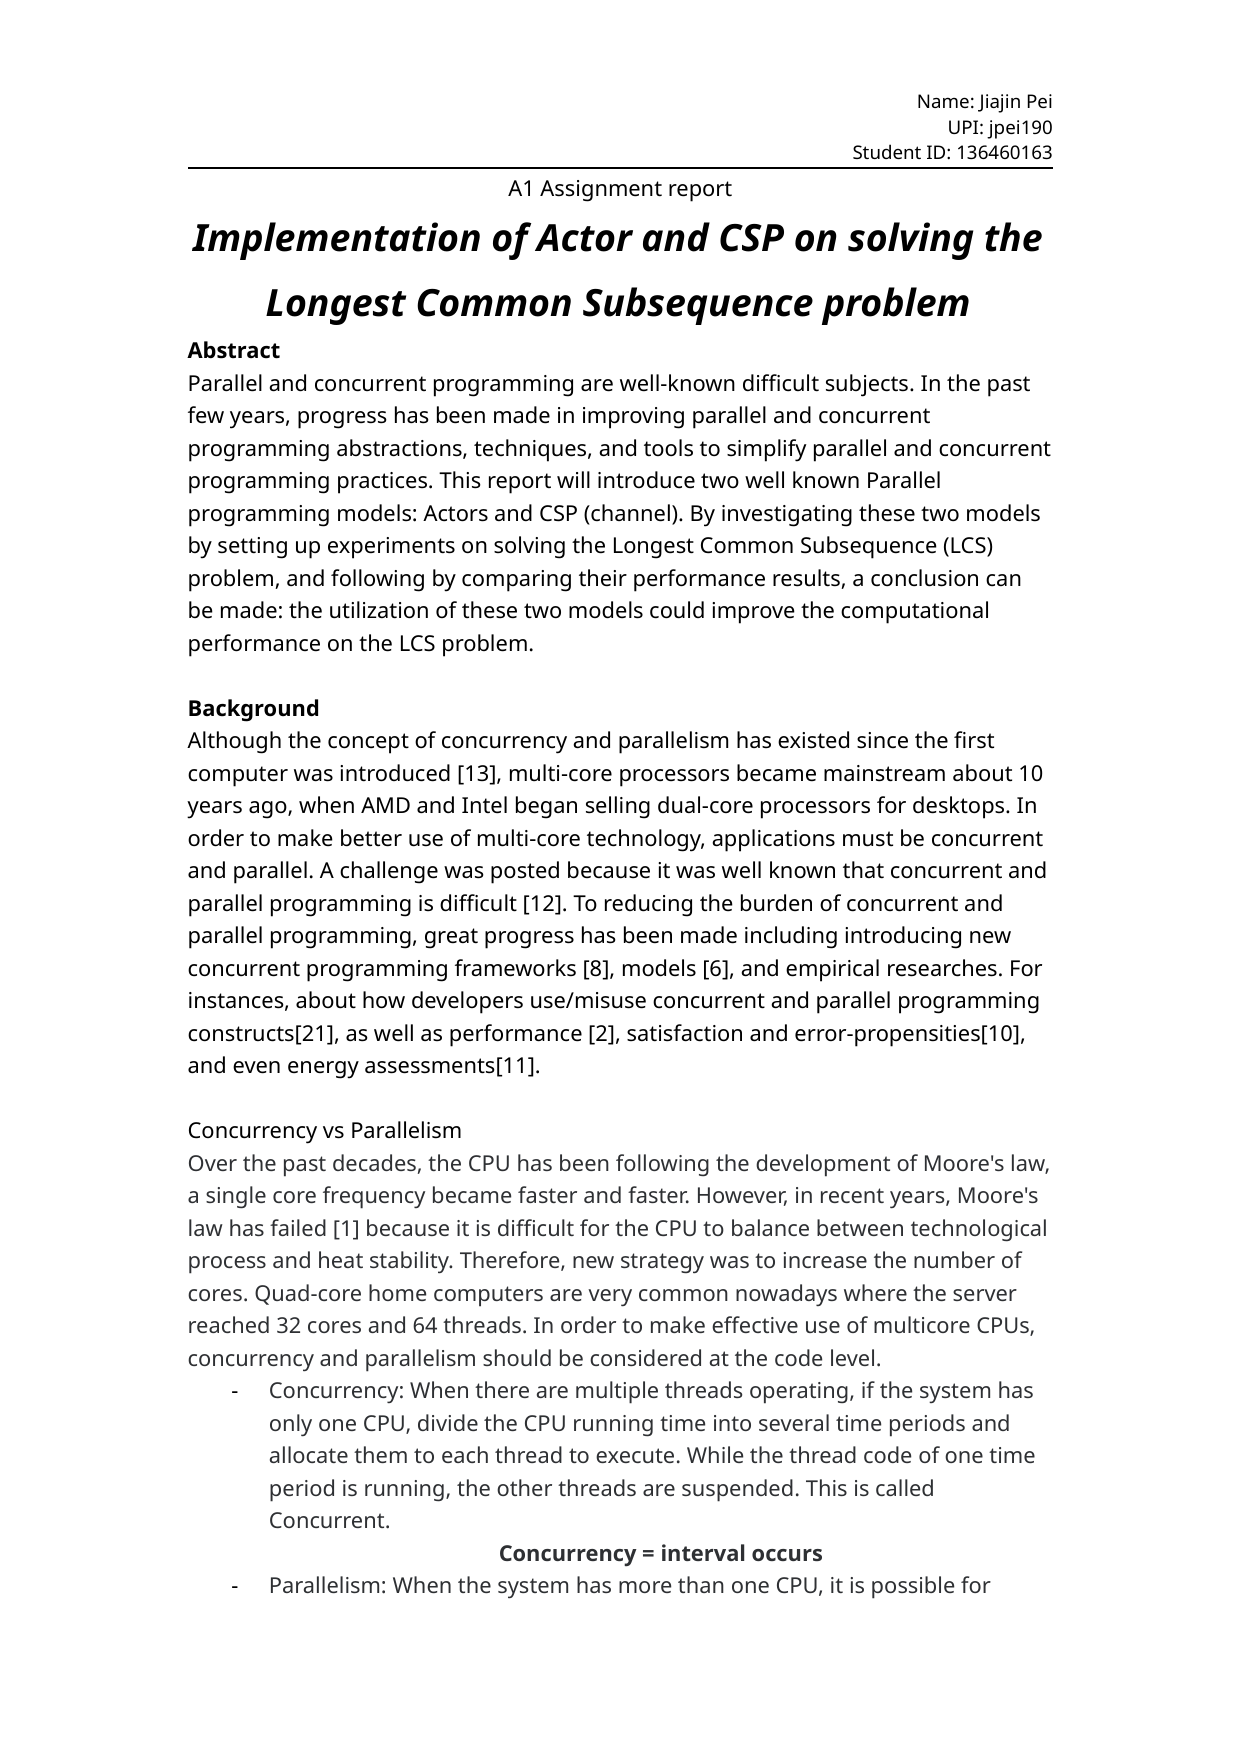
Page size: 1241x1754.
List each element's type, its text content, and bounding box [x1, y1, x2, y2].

text Abstract [187, 334, 1053, 366]
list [231, 1569, 1053, 1601]
text A1 Assignment report [187, 171, 1053, 204]
text Although the concept of concurrency and parallelism has existed since the first computer was introduced [13], multi-core processors became mainstream about 10 years ago, when AMD and Intel began selling dual-core processors for desktops. In order to make better use of multi-core technology, applications must be concurrent and parallel. A challenge was posted because it was well known that concurrent and parallel programming is difficult [12]. To reducing the burden of concurrent and parallel programming, great progress has been made including introducing new concurrent programming frameworks [8], models [6], and empirical researches. For instances, about how developers use/misuse concurrent and parallel programming constructs[21], as well as performance [2], satisfaction and error-propensities[10], and even energy assessments[11]. [187, 724, 1053, 1081]
list Concurrency = interval occurs [269, 1536, 1053, 1569]
text Over the past decades, the CPU has been following the development of Moore's law, a single core frequency became faster and faster. However, in recent years, Moore's law has failed [1] because it is difficult for the CPU to balance between technological process and heat stability. Therefore, new strategy was to increase the number of cores. Quad-core home computers are very common nowadays where the server reached 32 cores and 64 threads. In order to make effective use of multicore CPUs, concurrency and parallelism should be considered at the code level. [187, 1146, 1053, 1374]
text Parallel and concurrent programming are well-known difficult subjects. In the past few years, progress has been made in improving parallel and concurrent programming abstractions, techniques, and tools to simplify parallel and concurrent programming practices. This report will introduce two well known Parallel programming models: Actors and CSP (channel). By investigating these two models by setting up experiments on solving the Longest Common Subsequence (LCS) problem, and following by comparing their performance results, a conclusion can be made: the utilization of these two models could improve the computational performance on the LCS problem. [187, 366, 1053, 659]
text Concurrency vs Parallelism [187, 1114, 1053, 1146]
text Implementation of Actor and CSP on solving the Longest Common Subsequence problem [187, 204, 1053, 334]
list Concurrency: When there are multiple threads operating, if the system has only one CPU, divide the CPU running time into several time periods and allocate them to each thread to execute. While the thread code of one time period is running, the other threads are suspended. This is called Concurrent. [231, 1374, 1053, 1536]
text Background [187, 691, 1053, 724]
